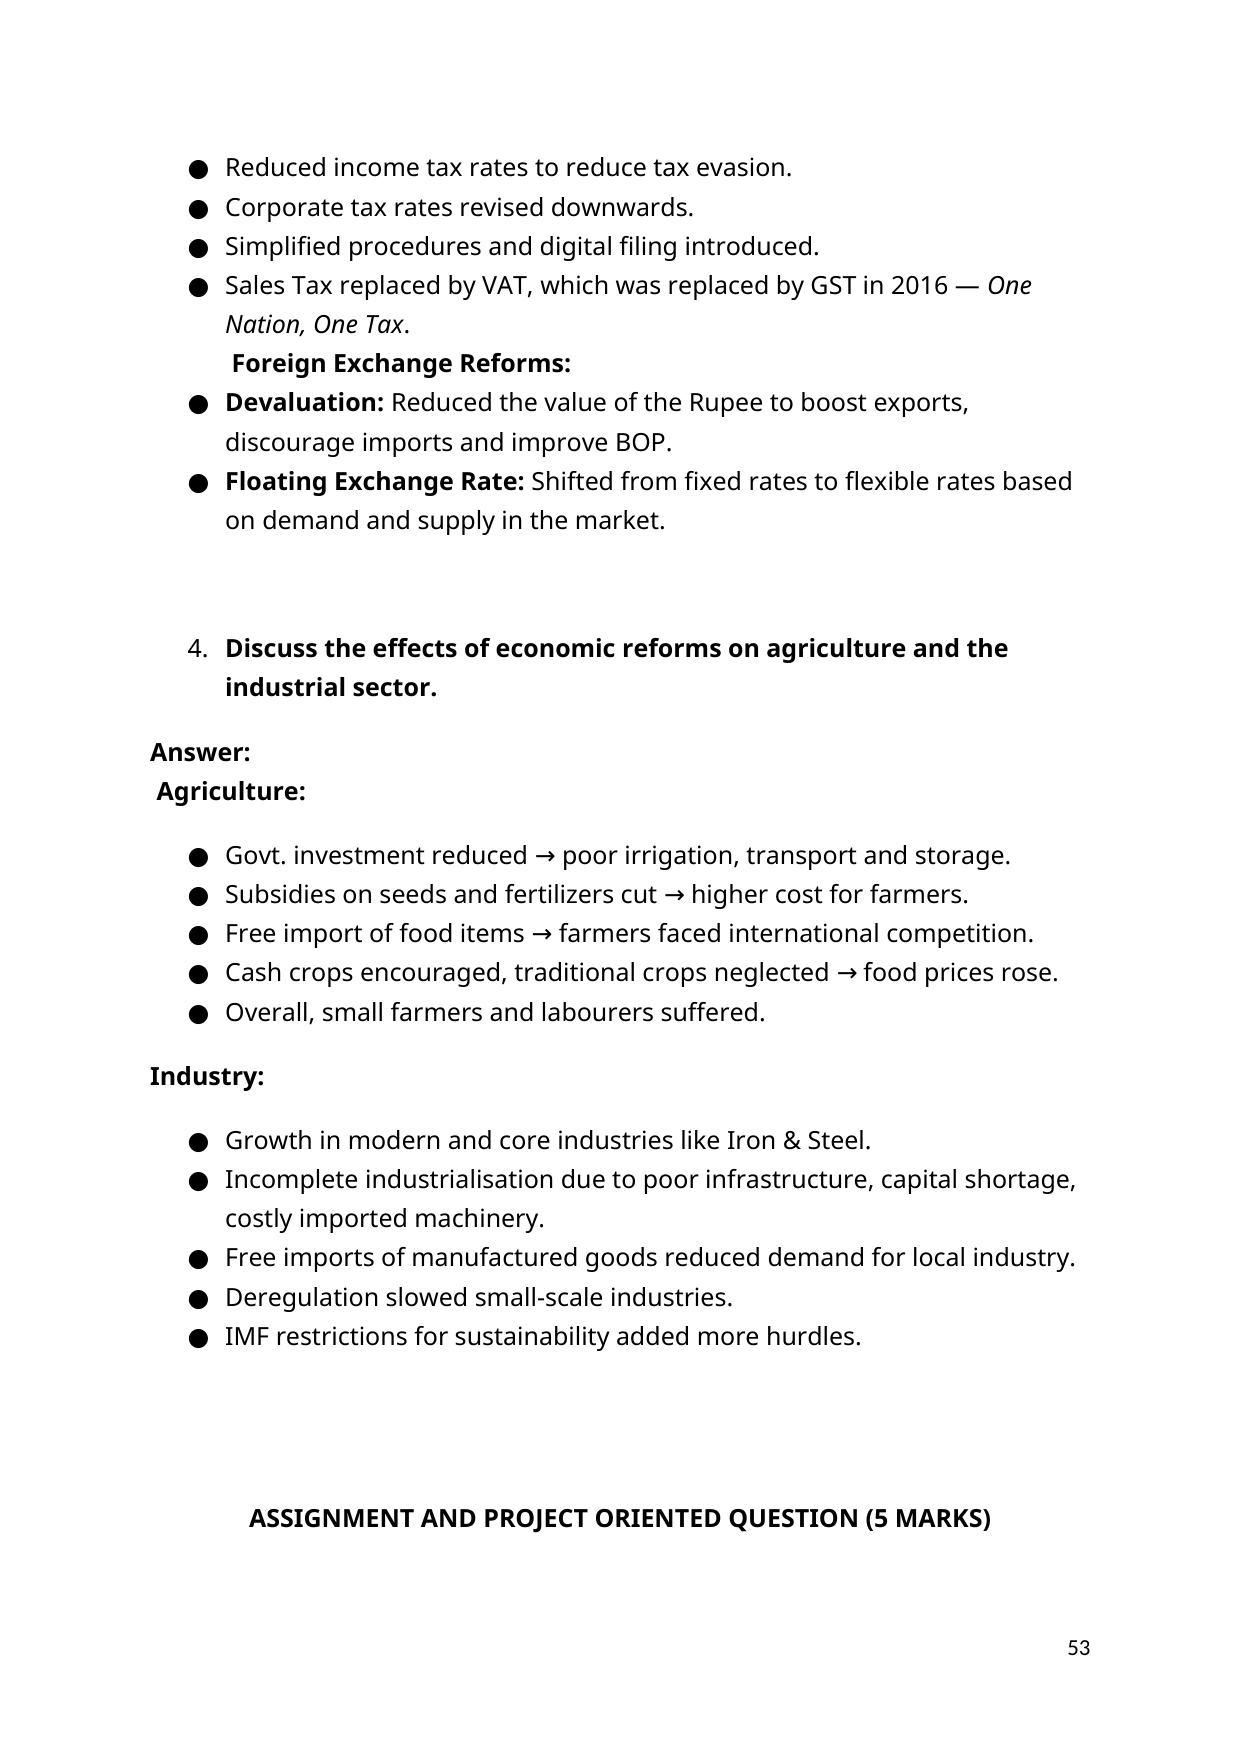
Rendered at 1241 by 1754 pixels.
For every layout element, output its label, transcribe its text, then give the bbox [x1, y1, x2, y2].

list Subsidies on seeds and fertilizers cut → higher cost for farmers. [187, 877, 1090, 911]
list Devaluation: Reduced the value of the Rupee to boost exports, discourage imports and improve BOP. [187, 385, 1090, 458]
text ASSIGNMENT AND PROJECT ORIENTED QUESTION (5 MARKS) [150, 1501, 1090, 1535]
list Overall, small farmers and labourers suffered. [187, 994, 1090, 1028]
list Govt. investment reduced → poor irrigation, transport and storage. [187, 837, 1090, 872]
list Reduced income tax rates to reduce tax evasion. [187, 150, 1090, 184]
list Growth in modern and core industries like Iron & Steel. [187, 1122, 1090, 1157]
list Floating Exchange Rate: Shifted from fixed rates to flexible rates based on demand and supply in the market. [187, 463, 1090, 537]
list Deregulation slowed small-scale industries. [187, 1279, 1090, 1313]
list Incomplete industrialisation due to poor infrastructure, capital shortage, costly imported machinery. [187, 1162, 1090, 1235]
list IMF restrictions for sustainability added more hurdles. [187, 1318, 1090, 1352]
list Free imports of manufactured goods reduced demand for local industry. [187, 1240, 1090, 1274]
list Sales Tax replaced by VAT, which was replaced by GST in 2016 — One Nation, One Tax. Foreign Exchange Reforms: [187, 267, 1090, 380]
list Free import of food items → farmers faced international competition. [187, 916, 1090, 950]
list Discuss the effects of economic reforms on agriculture and the industrial sector. [187, 631, 1090, 704]
text Industry: [150, 1058, 1090, 1092]
list Corporate tax rates revised downwards. [187, 189, 1090, 223]
list Simplified procedures and digital filing introduced. [187, 228, 1090, 262]
list Cash crops encouraged, traditional crops neglected → food prices rose. [187, 955, 1090, 989]
text Answer: Agriculture: [150, 734, 1090, 807]
